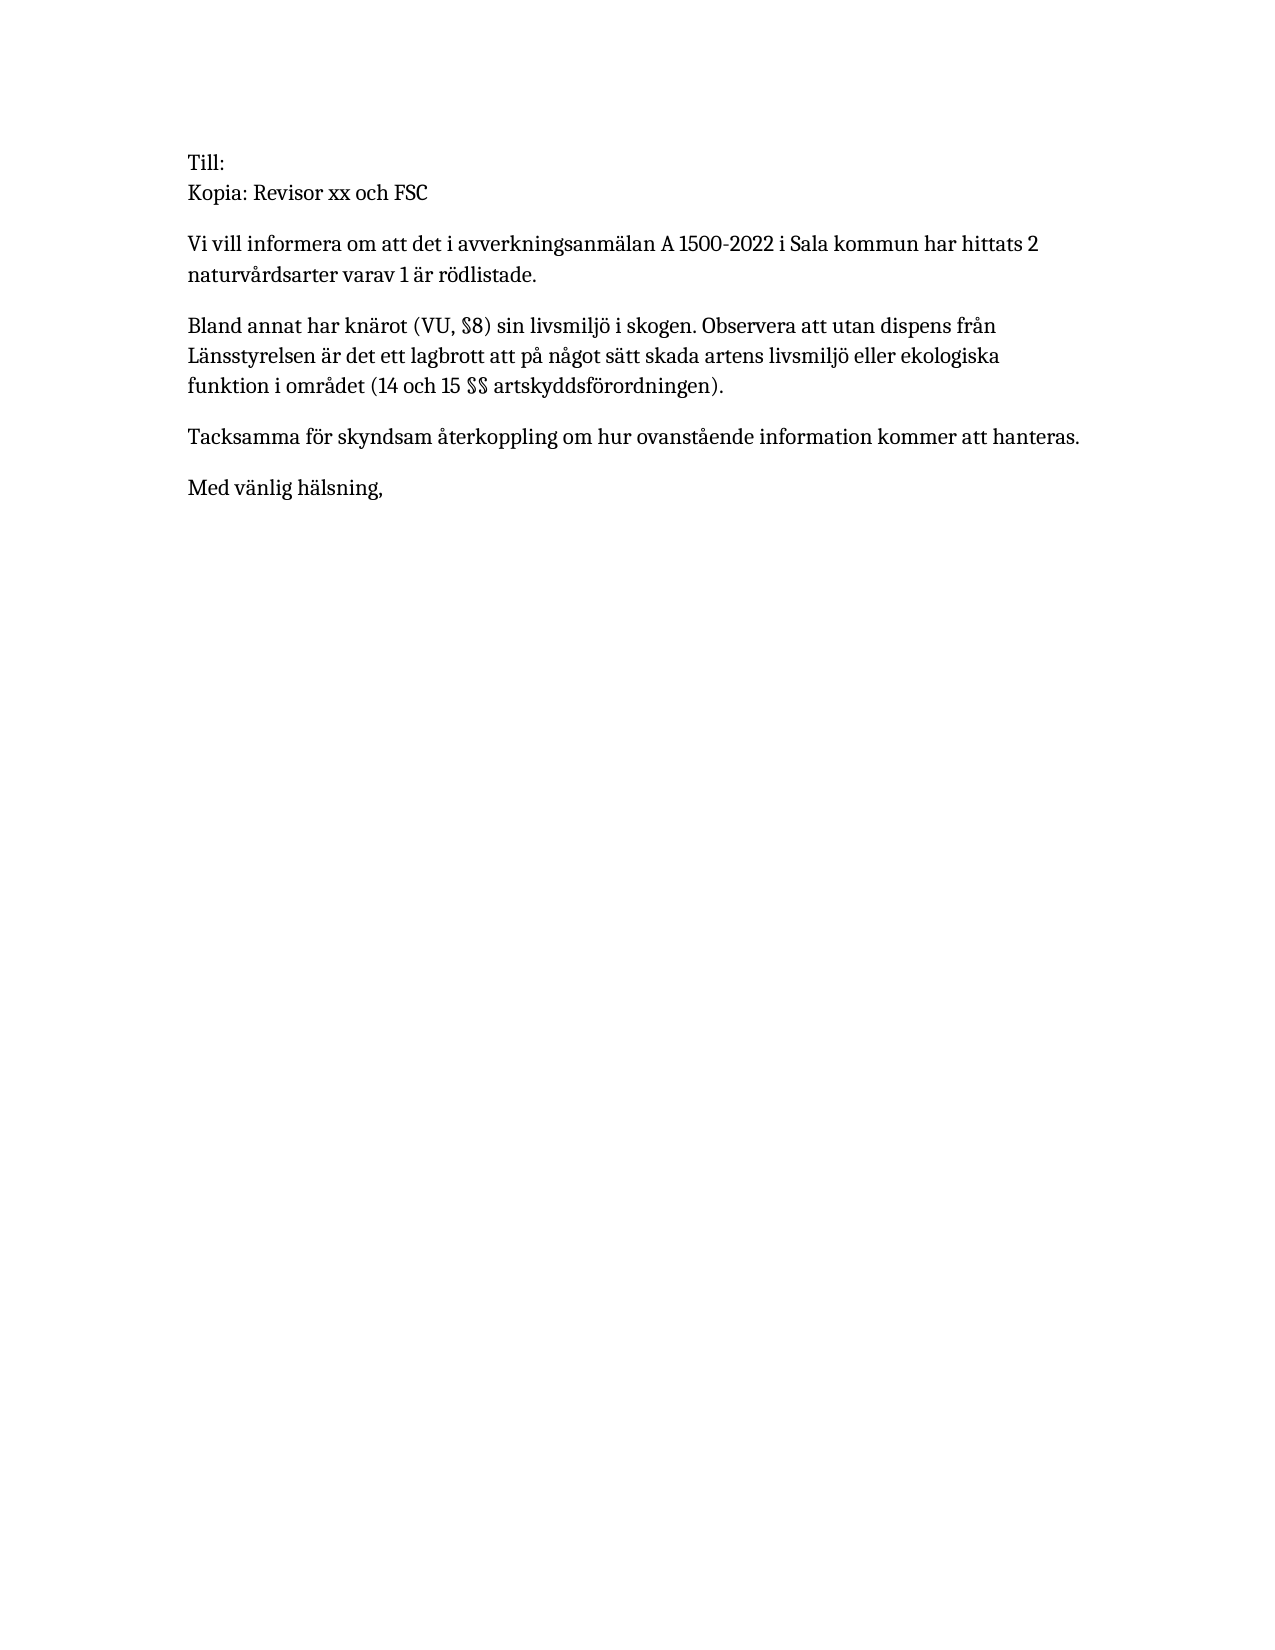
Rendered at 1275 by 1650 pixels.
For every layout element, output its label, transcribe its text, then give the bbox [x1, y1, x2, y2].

text Med vänlig hälsning, [187, 475, 1087, 532]
text Bland annat har knärot (VU, §8) sin livsmiljö i skogen. Observera att utan dispens från Länsstyrelsen är det ett lagbrott att på något sätt skada artens livsmiljö eller ekologiska funktion i området (14 och 15 §§ artskyddsförordningen). [187, 312, 1087, 399]
text Tacksamma för skyndsam återkoppling om hur ovanstående information kommer att hanteras. [187, 424, 1087, 450]
text Till: Kopia: Revisor xx och FSC [187, 150, 1087, 207]
text Vi vill informera om att det i avverkningsanmälan A 1500-2022 i Sala kommun har hittats 2 naturvårdsarter varav 1 är rödlistade. [187, 231, 1087, 288]
